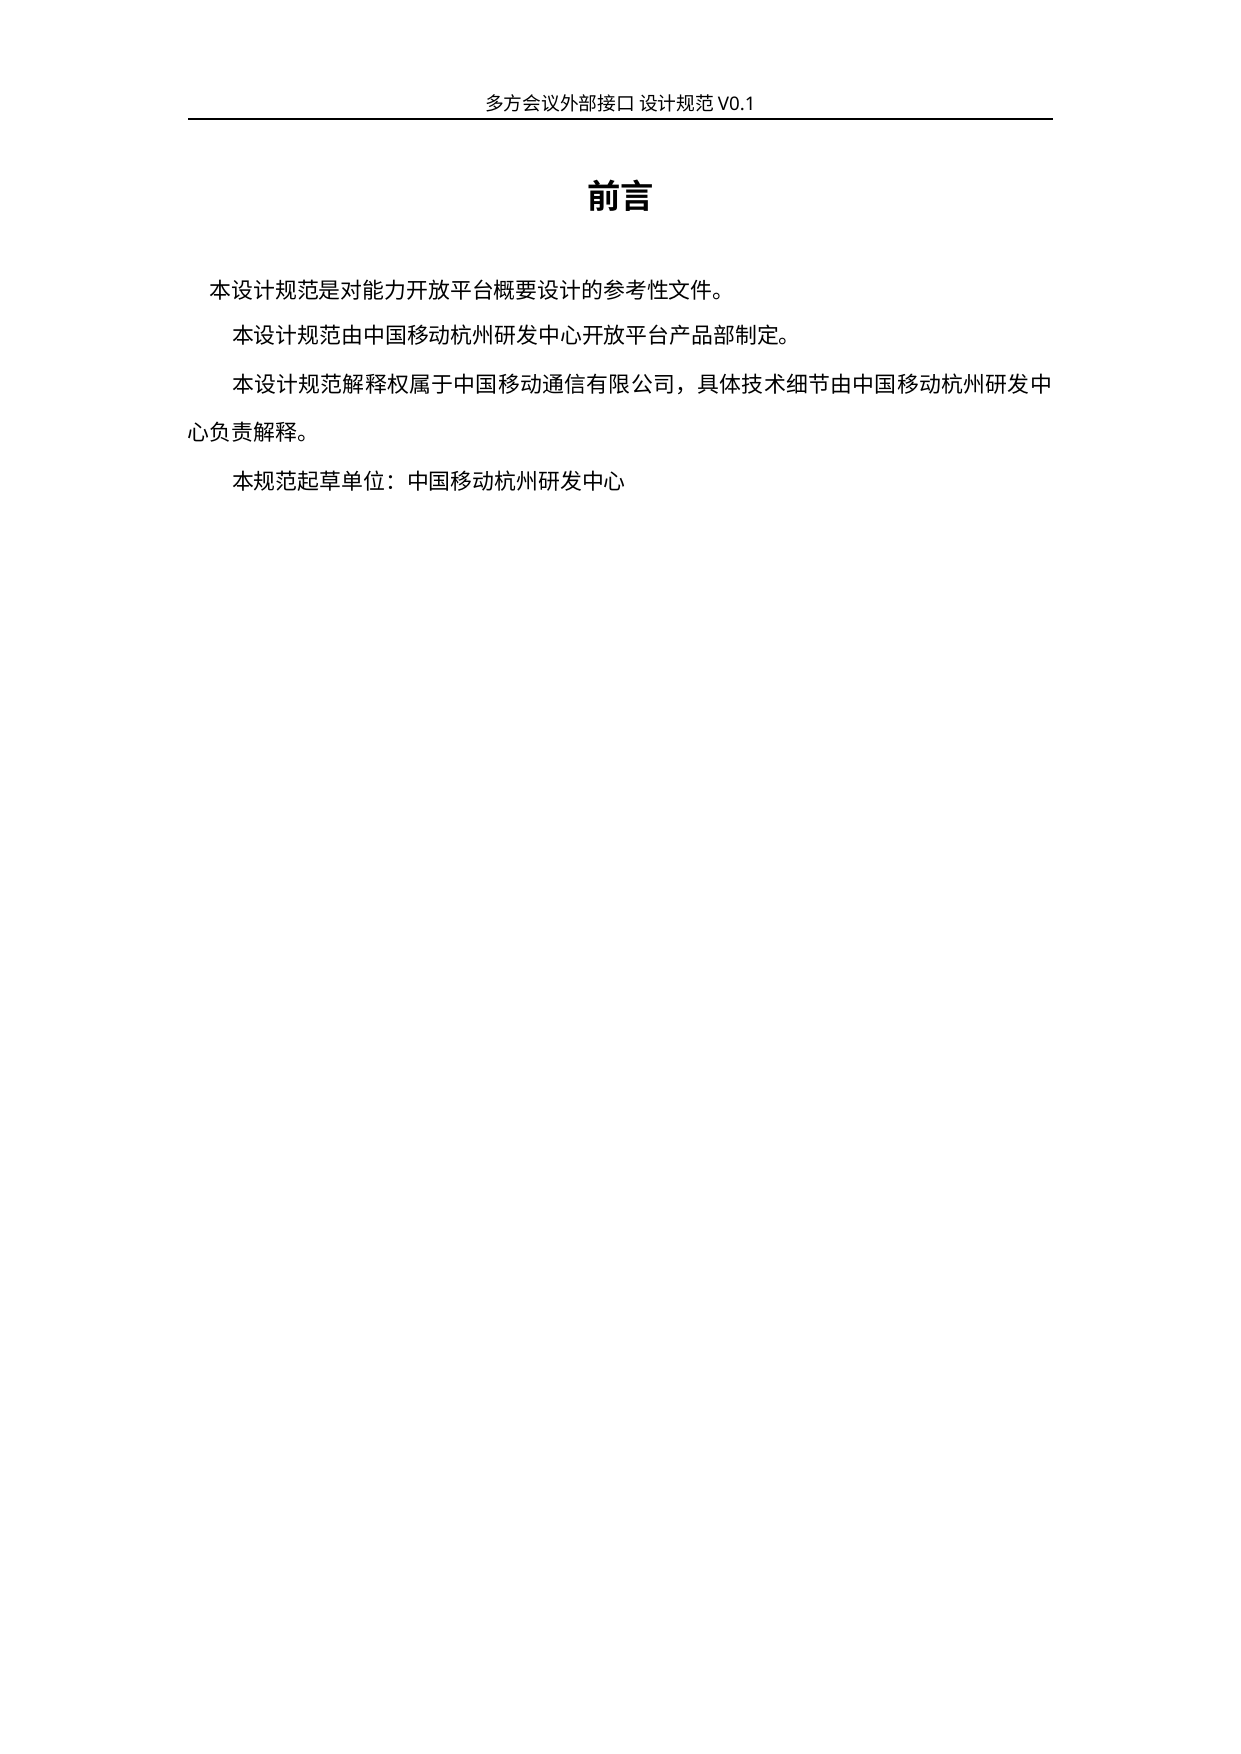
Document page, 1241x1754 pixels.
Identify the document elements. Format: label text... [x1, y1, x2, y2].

text 前言 [187, 162, 1053, 227]
text 本规范起草单位：中国移动杭州研发中心 [187, 463, 1053, 496]
text 本设计规范由中国移动杭州研发中心开放平台产品部制定。 [187, 318, 1053, 350]
text 本设计规范解释权属于中国移动通信有限公司，具体技术细节由中国移动杭州研发中心负责解释。 [187, 366, 1053, 447]
text 本设计规范是对能力开放平台概要设计的参考性文件。 [187, 273, 1053, 305]
